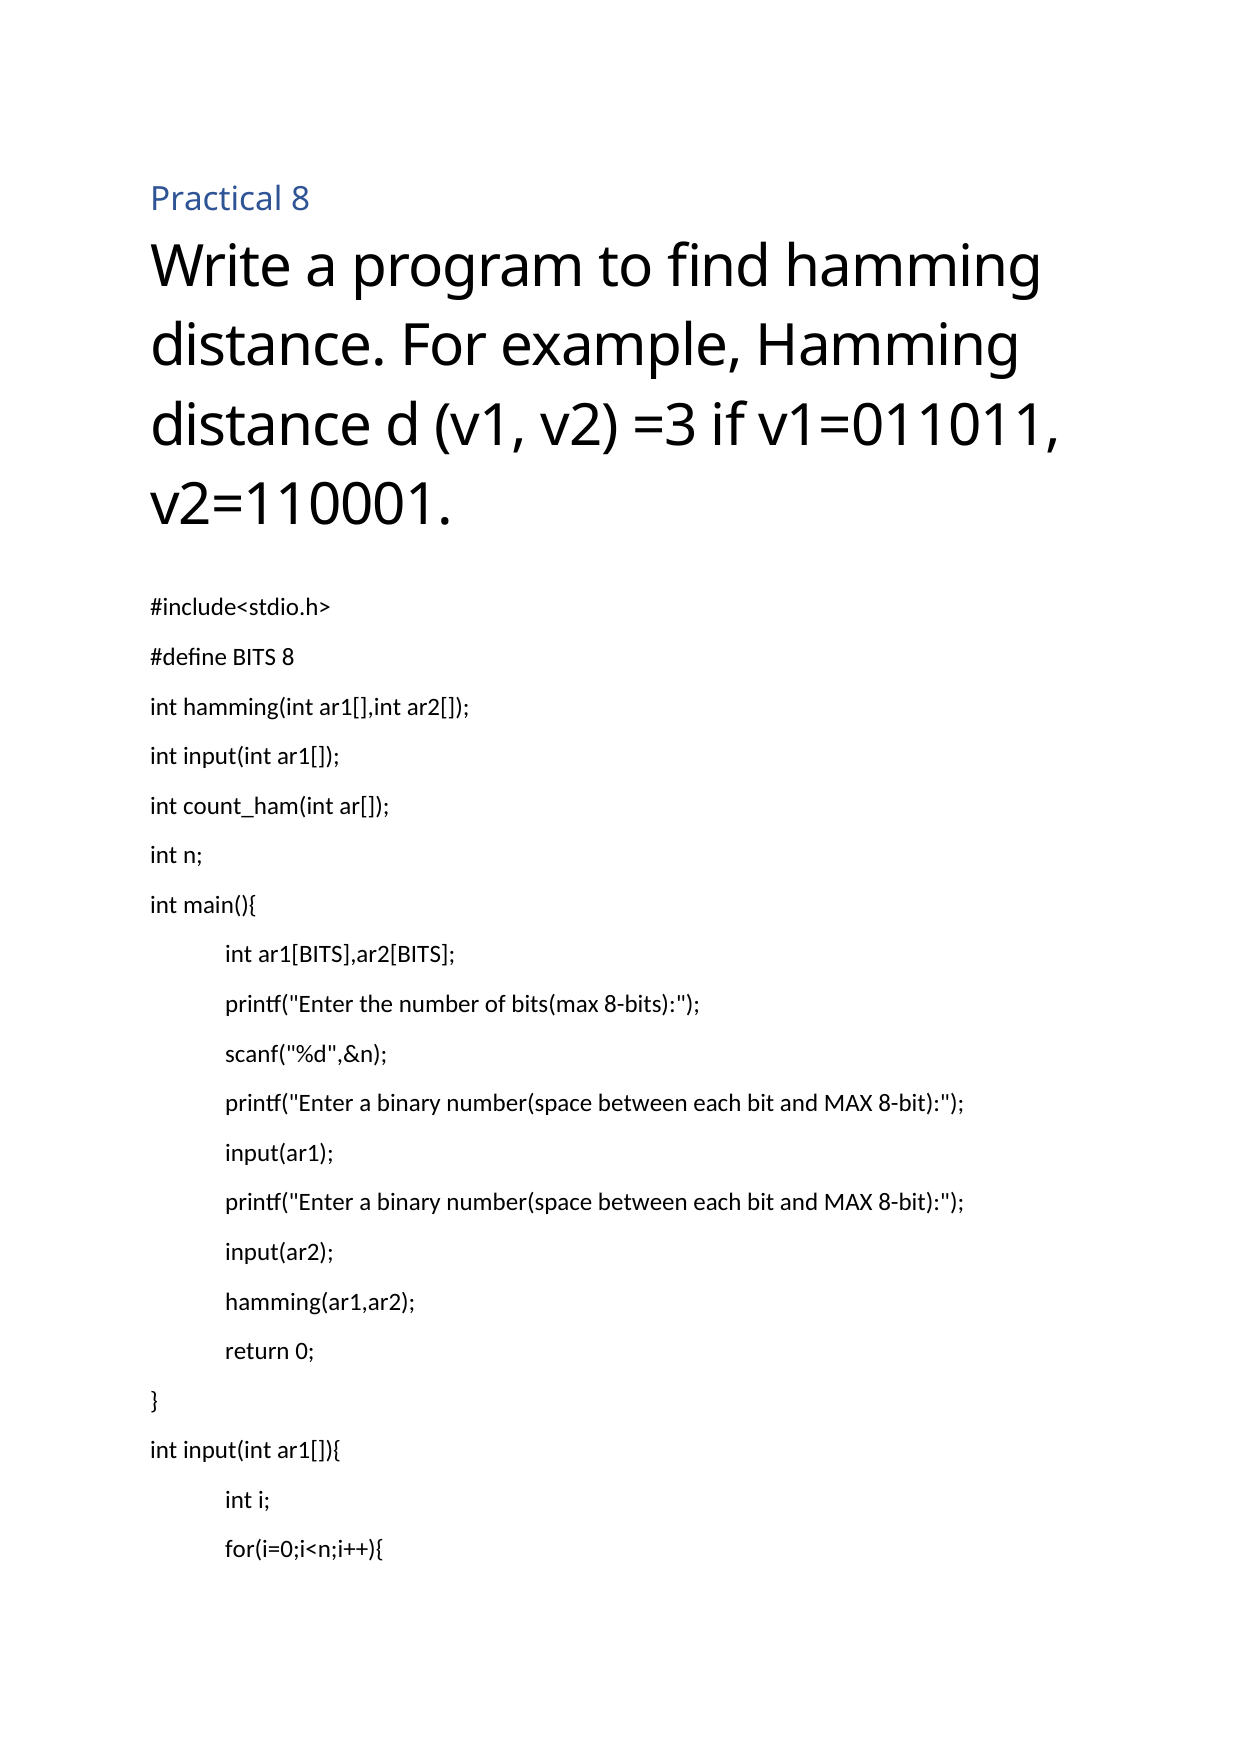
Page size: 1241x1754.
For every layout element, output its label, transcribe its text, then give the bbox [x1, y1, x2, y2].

text printf("Enter the number of bits(max 8-bits):"); [150, 988, 1090, 1019]
text } [150, 1385, 1090, 1415]
text int i; [150, 1484, 1090, 1514]
text input(ar2); [150, 1236, 1090, 1267]
text int main(){ [150, 889, 1090, 919]
text scanf("%d",&n); [150, 1038, 1090, 1068]
text int ar1[BITS],ar2[BITS]; [150, 938, 1090, 969]
subtitle Practical 8 [150, 175, 1090, 220]
text int n; [150, 839, 1090, 870]
text int input(int ar1[]); [150, 740, 1090, 771]
text printf("Enter a binary number(space between each bit and MAX 8-bit):"); [150, 1186, 1090, 1217]
title Write a program to find hamming distance. For example, Hamming distance d (v1, v2) =3 if v1=011011, v2=110001. [150, 224, 1090, 542]
text input(ar1); [150, 1137, 1090, 1167]
text return 0; [150, 1335, 1090, 1366]
text int input(int ar1[]){ [150, 1434, 1090, 1465]
text hamming(ar1,ar2); [150, 1286, 1090, 1316]
text int count_ham(int ar[]); [150, 790, 1090, 820]
text for(i=0;i<n;i++){ [150, 1533, 1090, 1564]
text printf("Enter a binary number(space between each bit and MAX 8-bit):"); [150, 1087, 1090, 1118]
text #include<stdio.h> [150, 591, 1090, 622]
text #define BITS 8 [150, 641, 1090, 672]
text int hamming(int ar1[],int ar2[]); [150, 691, 1090, 721]
